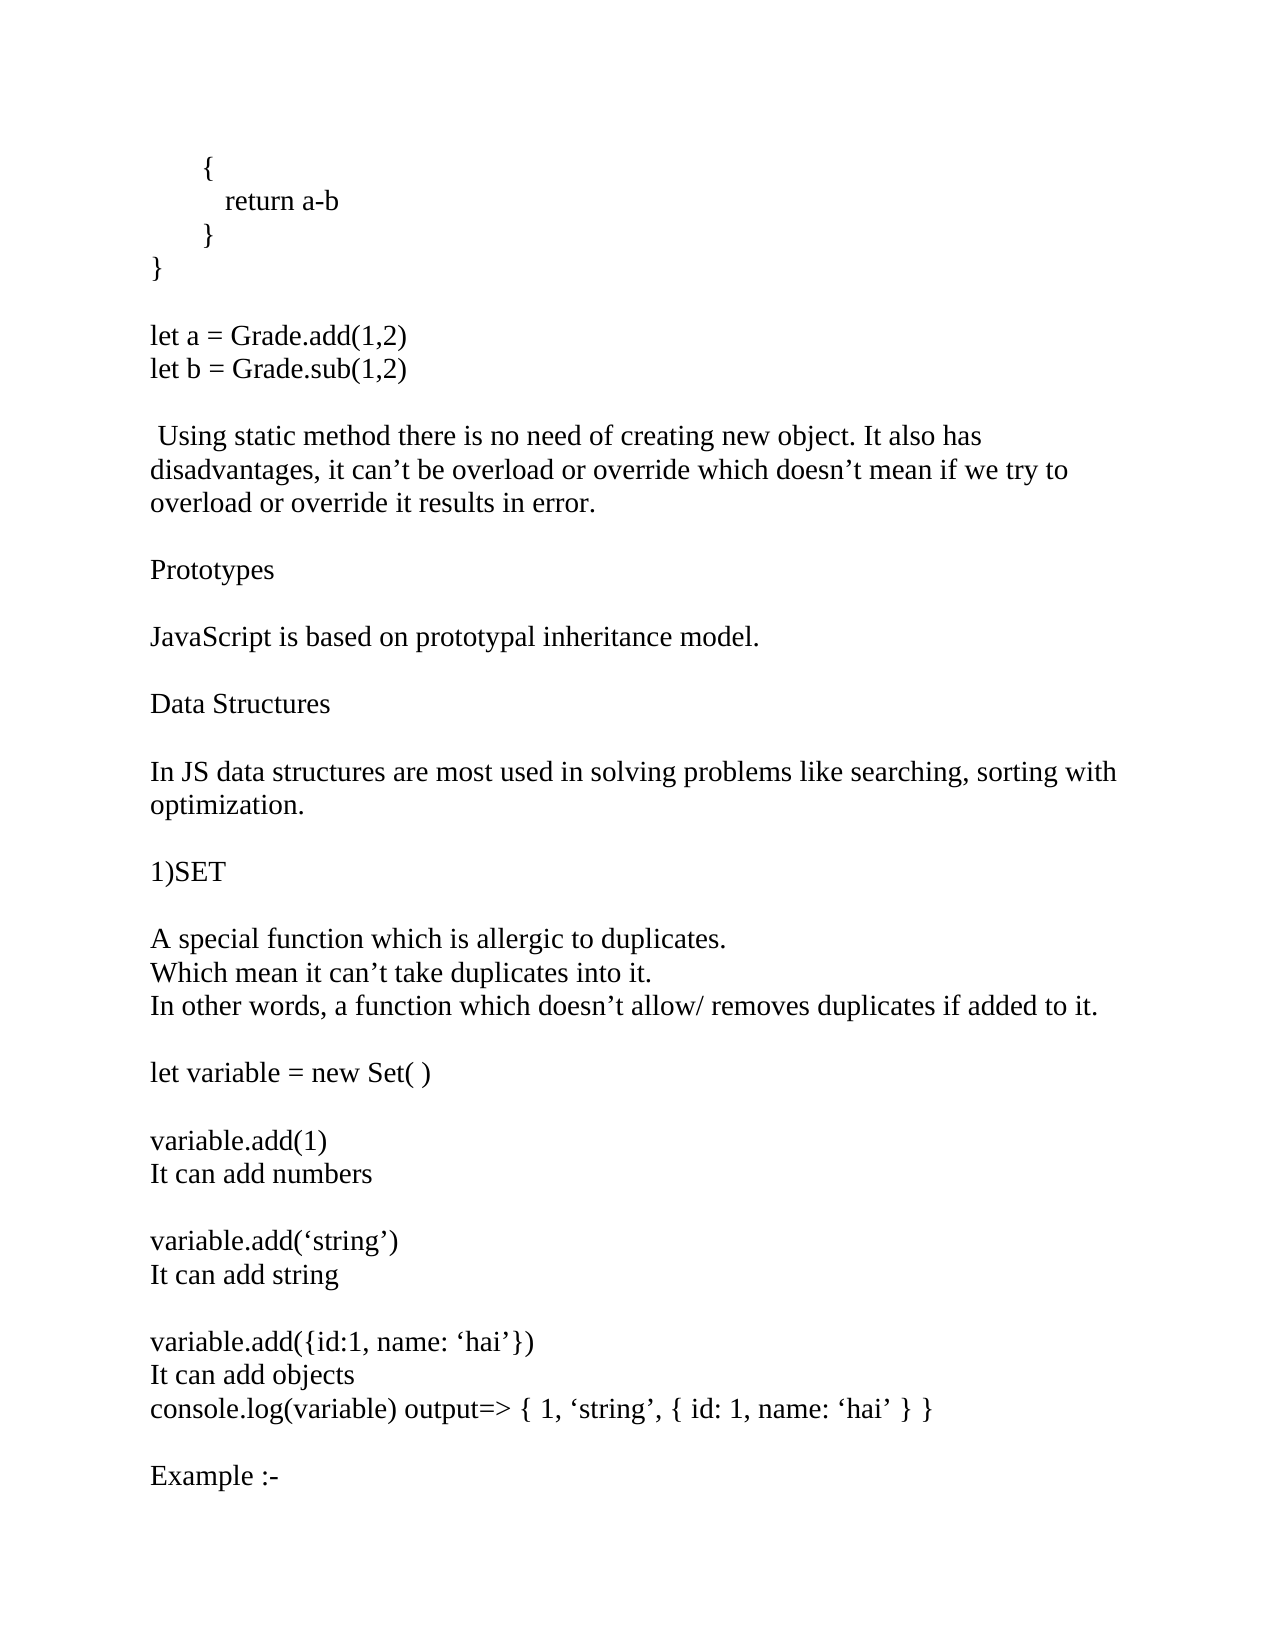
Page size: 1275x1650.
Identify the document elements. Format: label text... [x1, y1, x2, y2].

text It can add objects [150, 1357, 1125, 1391]
text } [150, 217, 1125, 251]
text Data Structures [150, 687, 1125, 720]
text Prototypes [150, 552, 1125, 586]
text In other words, a function which doesn’t allow/ removes duplicates if added to it. [150, 988, 1125, 1022]
text return a-b [150, 183, 1125, 217]
text It can add numbers [150, 1156, 1125, 1190]
text It can add string [150, 1257, 1125, 1290]
text JavaScript is based on prototypal inheritance model. [150, 619, 1125, 653]
text A special function which is allergic to duplicates. [150, 921, 1125, 955]
text { [150, 150, 1125, 183]
text console.log(variable) output=> { 1, ‘string’, { id: 1, name: ‘hai’ } } [150, 1391, 1125, 1424]
text 1)SET [150, 854, 1125, 888]
text let variable = new Set( ) [150, 1056, 1125, 1089]
text } [150, 251, 1125, 284]
text Using static method there is no need of creating new object. It also has disadvantages, it can’t be overload or override which doesn’t mean if we try to overload or override it results in error. [150, 418, 1125, 519]
text Example :- [150, 1458, 1125, 1492]
text let a = Grade.add(1,2) [150, 318, 1125, 351]
text variable.add(1) [150, 1123, 1125, 1156]
text variable.add(‘string’) [150, 1223, 1125, 1257]
text In JS data structures are most used in solving problems like searching, sorting with optimization. [150, 754, 1125, 821]
text variable.add({id:1, name: ‘hai’}) [150, 1324, 1125, 1357]
text let b = Grade.sub(1,2) [150, 351, 1125, 385]
text Which mean it can’t take duplicates into it. [150, 955, 1125, 988]
